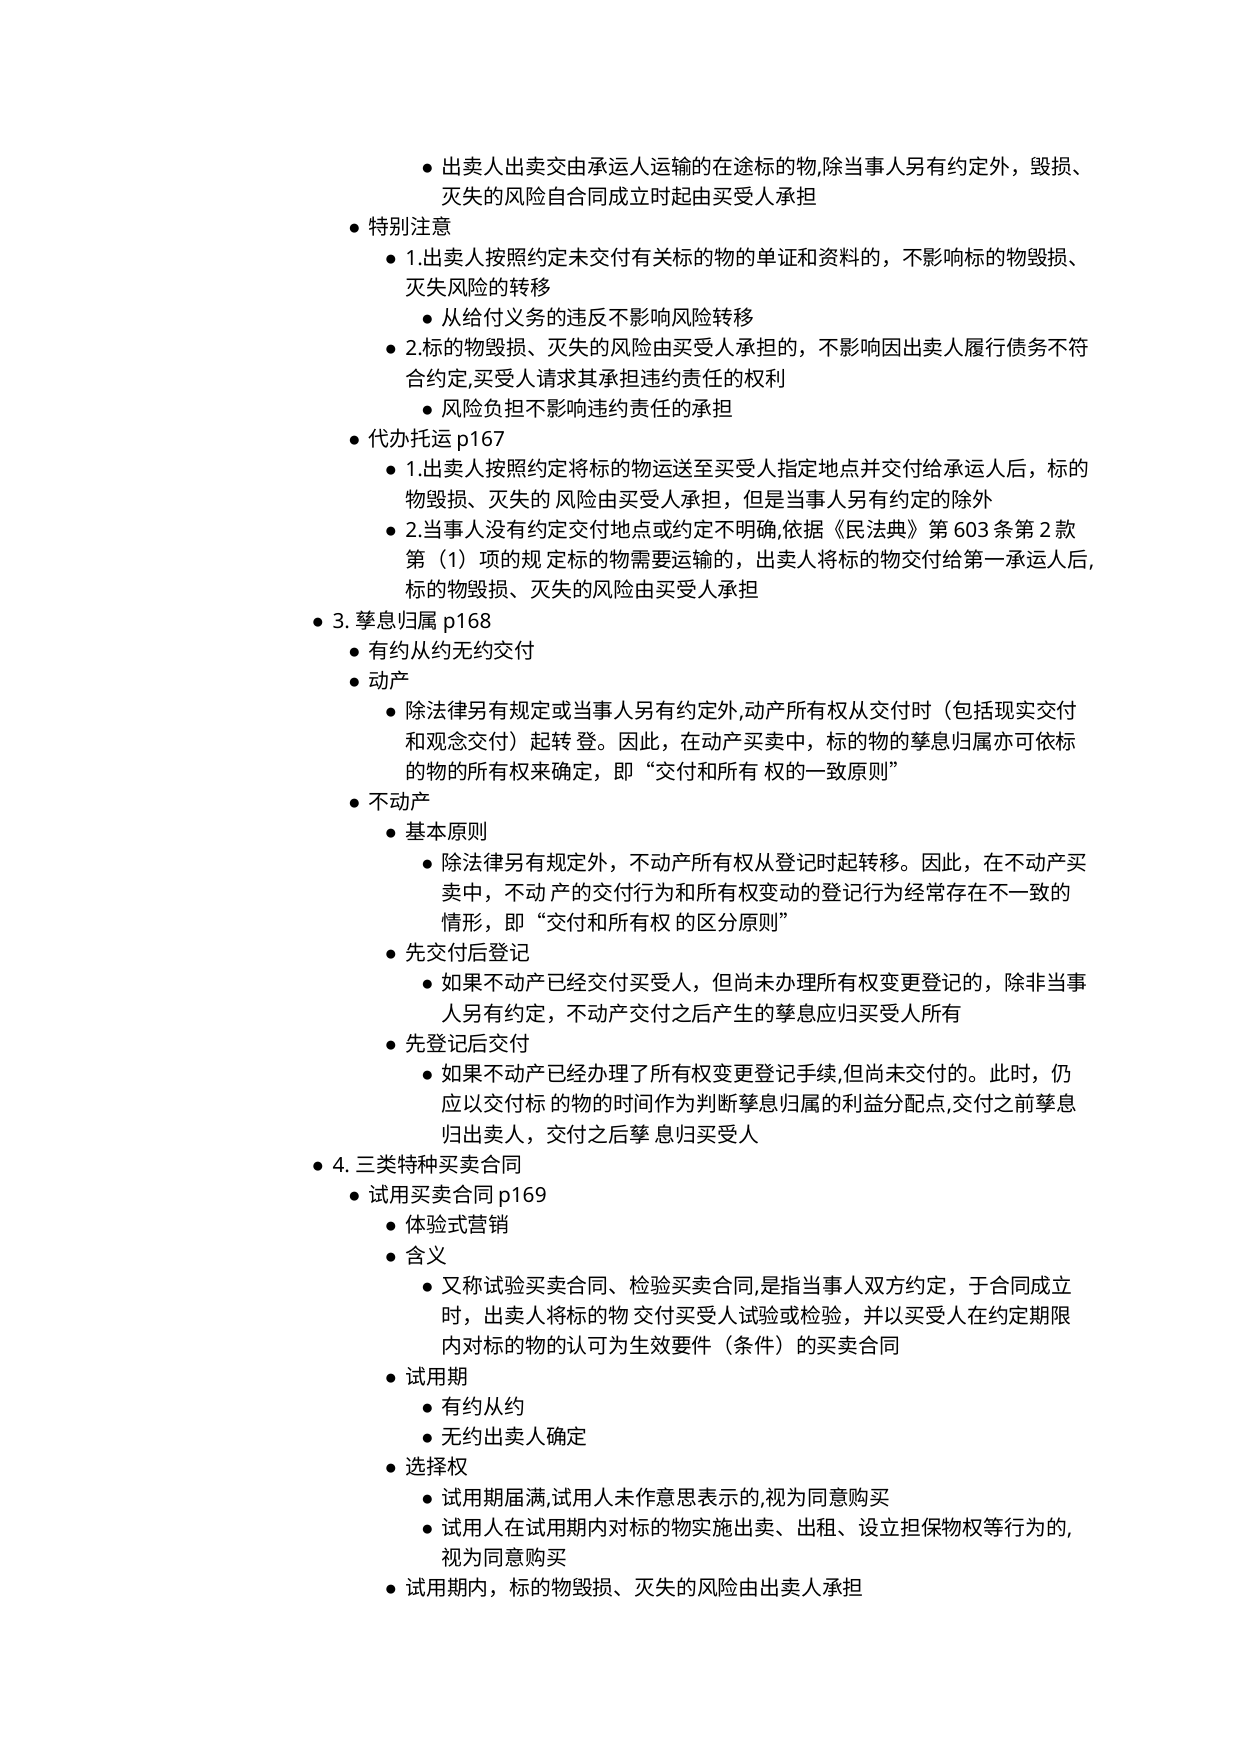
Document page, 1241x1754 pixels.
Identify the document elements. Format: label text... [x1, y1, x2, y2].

list 如果不动产已经办理了所有权变更登记手续,但尚未交付的。此时，仍应以交付标 的物的时间作为判断孳息归属的利益分配点,交付之前孳息归出卖人，交付之后孳 息归买受人 [421, 1057, 1090, 1148]
list 风险负担不影响违约责任的承担 [421, 392, 1090, 422]
list 有约从约 [421, 1390, 1090, 1420]
list 含义 [384, 1239, 1090, 1269]
list 除法律另有规定外，不动产所有权从登记时起转移。因此，在不动产买卖中，不动 产的交付行为和所有权变动的登记行为经常存在不一致的情形，即“交付和所有权 的区分原则” [421, 846, 1090, 936]
list 体验式营销 [384, 1209, 1090, 1239]
list 除法律另有规定或当事人另有约定外,动产所有权从交付时（包括现实交付和观念交付）起转 登。因此，在动产买卖中，标的物的孳息归属亦可依标的物的所有权来确定，即“交付和所有 权的一致原则” [384, 695, 1090, 785]
list 1.出卖人按照约定未交付有关标的物的单证和资料的，不影响标的物毁损、灭失风险的转移 [384, 241, 1090, 301]
list 先交付后登记 [384, 936, 1090, 967]
list 从给付义务的违反不影响风险转移 [421, 301, 1090, 331]
list 如果不动产已经交付买受人，但尚未办理所有权变更登记的，除非当事人另有约定，不动产交付之后产生的孳息应归买受人所有 [421, 967, 1090, 1027]
list 3. 孳息归属p168 [311, 604, 1090, 634]
list 不动产 [348, 785, 1090, 816]
list 试用期届满,试用人未作意思表示的,视为同意购买 [421, 1481, 1090, 1511]
list 4. 三类特种买卖合同 [311, 1148, 1090, 1178]
list 2.标的物毁损、灭失的风险由买受人承担的，不影响因出卖人履行债务不符合约定,买受人请求其承担违约责任的权利 [384, 331, 1090, 392]
list 1.出卖人按照约定将标的物运送至买受人指定地点并交付给承运人后，标的物毁损、灭失的 风险由买受人承担，但是当事人另有约定的除外 [384, 453, 1090, 513]
list 代办托运p167 [348, 422, 1090, 453]
list 试用期内，标的物毁损、灭失的风险由出卖人承担 [384, 1572, 1090, 1602]
list 特别注意 [348, 211, 1090, 241]
list 又称试验买卖合同、检验买卖合同,是指当事人双方约定，于合同成立时，出卖人将标的物 交付买受人试验或检验，并以买受人在约定期限内对标的物的认可为生效要件（条件）的买卖合同 [421, 1269, 1090, 1360]
list 2.当事人没有约定交付地点或约定不明确,依据《民法典》第603条第2款第（1）项的规 定标的物需要运输的，出卖人将标的物交付给第一承运人后,标的物毁损、灭失的风险由买受人承担 [384, 513, 1090, 604]
list 无约出卖人确定 [421, 1420, 1090, 1451]
list 先登记后交付 [384, 1027, 1090, 1057]
list 动产 [348, 664, 1090, 695]
list 试用人在试用期内对标的物实施出卖、出租、设立担保物权等行为的, 视为同意购买 [421, 1511, 1090, 1572]
list 出卖人出卖交由承运人运输的在途标的物,除当事人另有约定外，毁损、灭失的风险自合同成立时起由买受人承担 [421, 150, 1090, 211]
list 有约从约无约交付 [348, 634, 1090, 664]
list 基本原则 [384, 816, 1090, 846]
list 试用买卖合同p169 [348, 1178, 1090, 1209]
list 选择权 [384, 1451, 1090, 1481]
list 试用期 [384, 1360, 1090, 1390]
